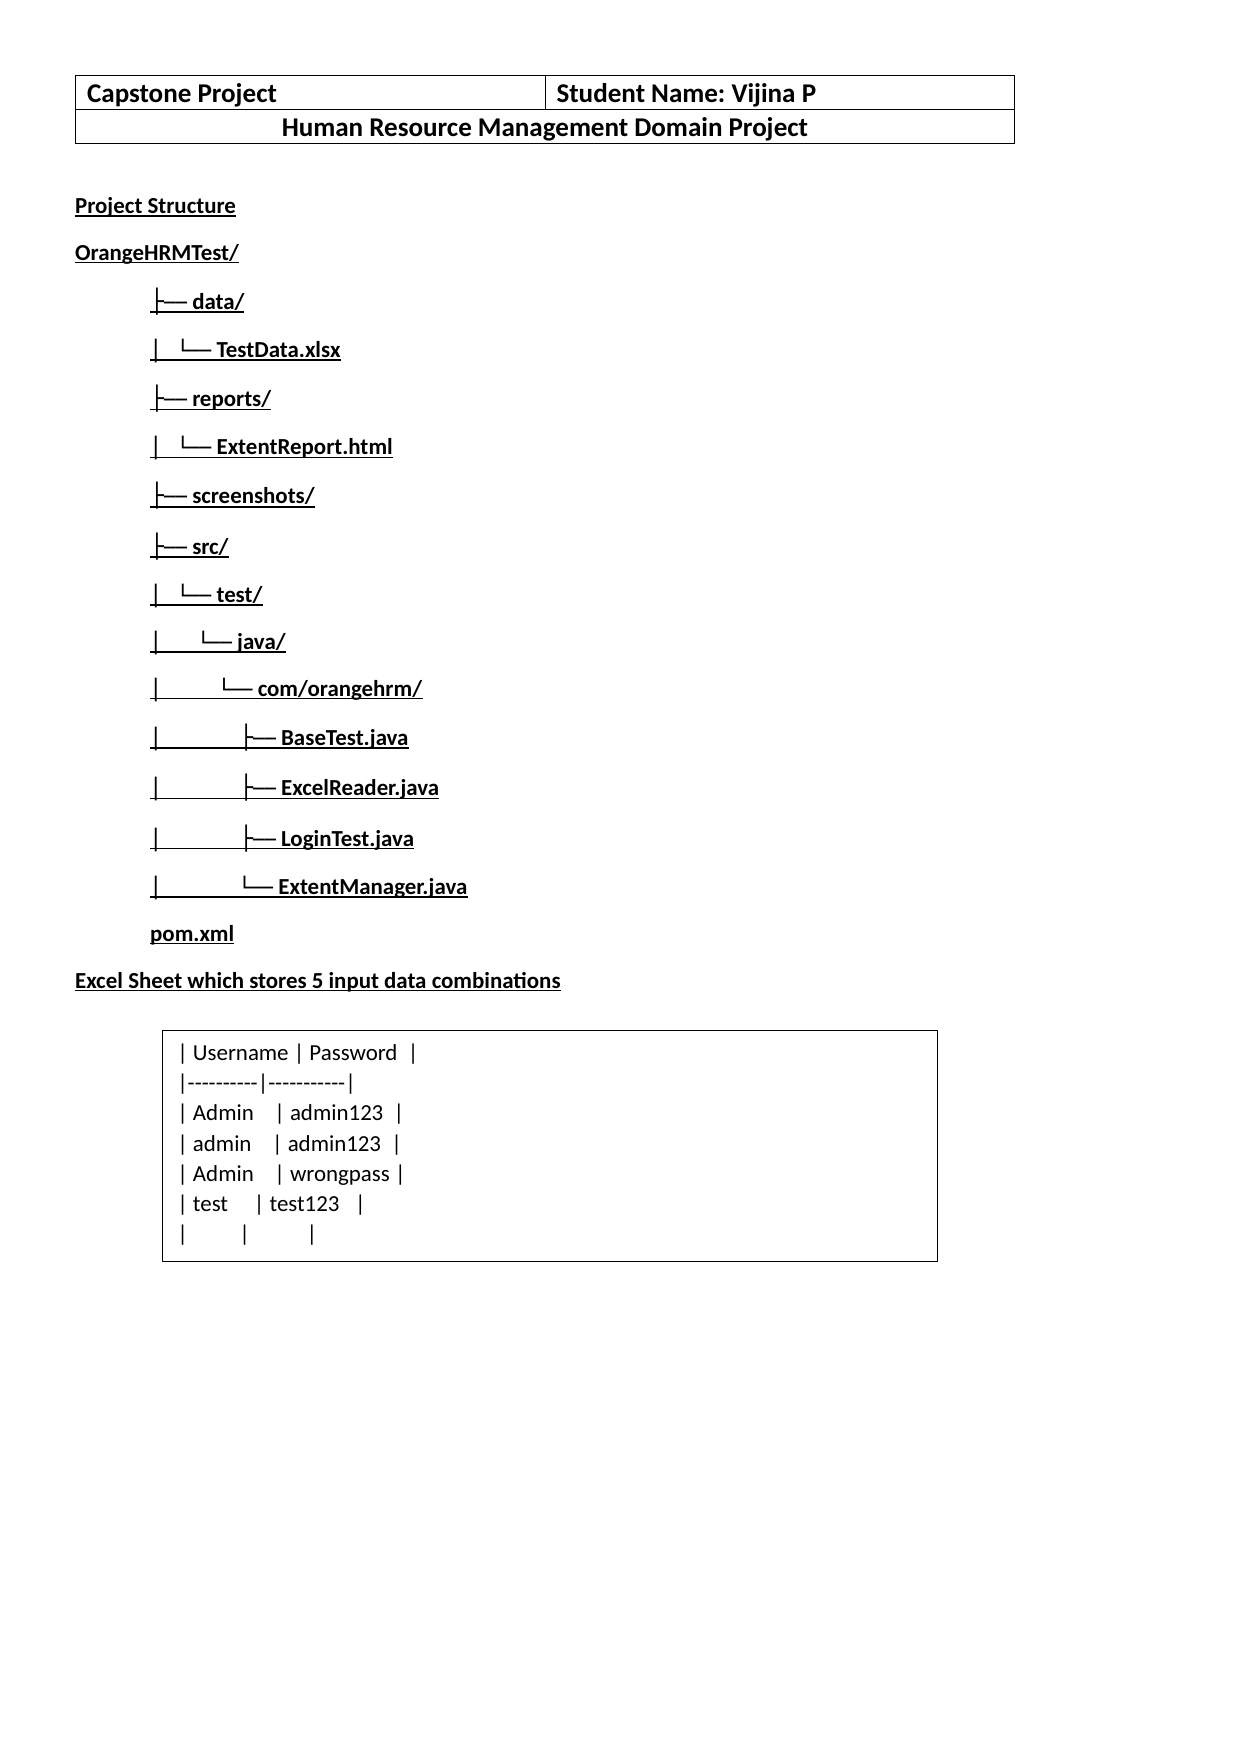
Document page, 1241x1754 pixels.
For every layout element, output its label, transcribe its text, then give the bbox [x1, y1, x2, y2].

text pom.xml [75, 919, 1165, 947]
text Project Structure [75, 191, 1165, 219]
text ├── data/ [150, 285, 1165, 316]
text ├── src/ [150, 530, 1165, 561]
text Excel Sheet which stores 5 input data combinations [75, 966, 1165, 994]
text │ ├── LoginTest.java [150, 822, 1165, 853]
table_header Capstone Project [76, 76, 545, 109]
table_header Student Name: Vijina P [546, 76, 1014, 109]
text │ └── TestData.xlsx [150, 335, 1165, 363]
text │ └── ExtentManager.java [150, 872, 1165, 900]
text OrangeHRMTest/ [75, 238, 1165, 266]
text │ └── test/ [150, 580, 1165, 608]
text │ └── java/ [150, 627, 1165, 655]
text │ └── com/orangehrm/ [150, 674, 1165, 702]
table_cell Human Resource Management Domain Project [76, 110, 1014, 143]
text │ ├── BaseTest.java [150, 721, 1165, 752]
text │ └── ExtentReport.html [150, 432, 1165, 461]
text ├── screenshots/ [150, 479, 1165, 511]
text ├── reports/ [150, 382, 1165, 413]
text │ ├── ExcelReader.java [150, 771, 1165, 802]
